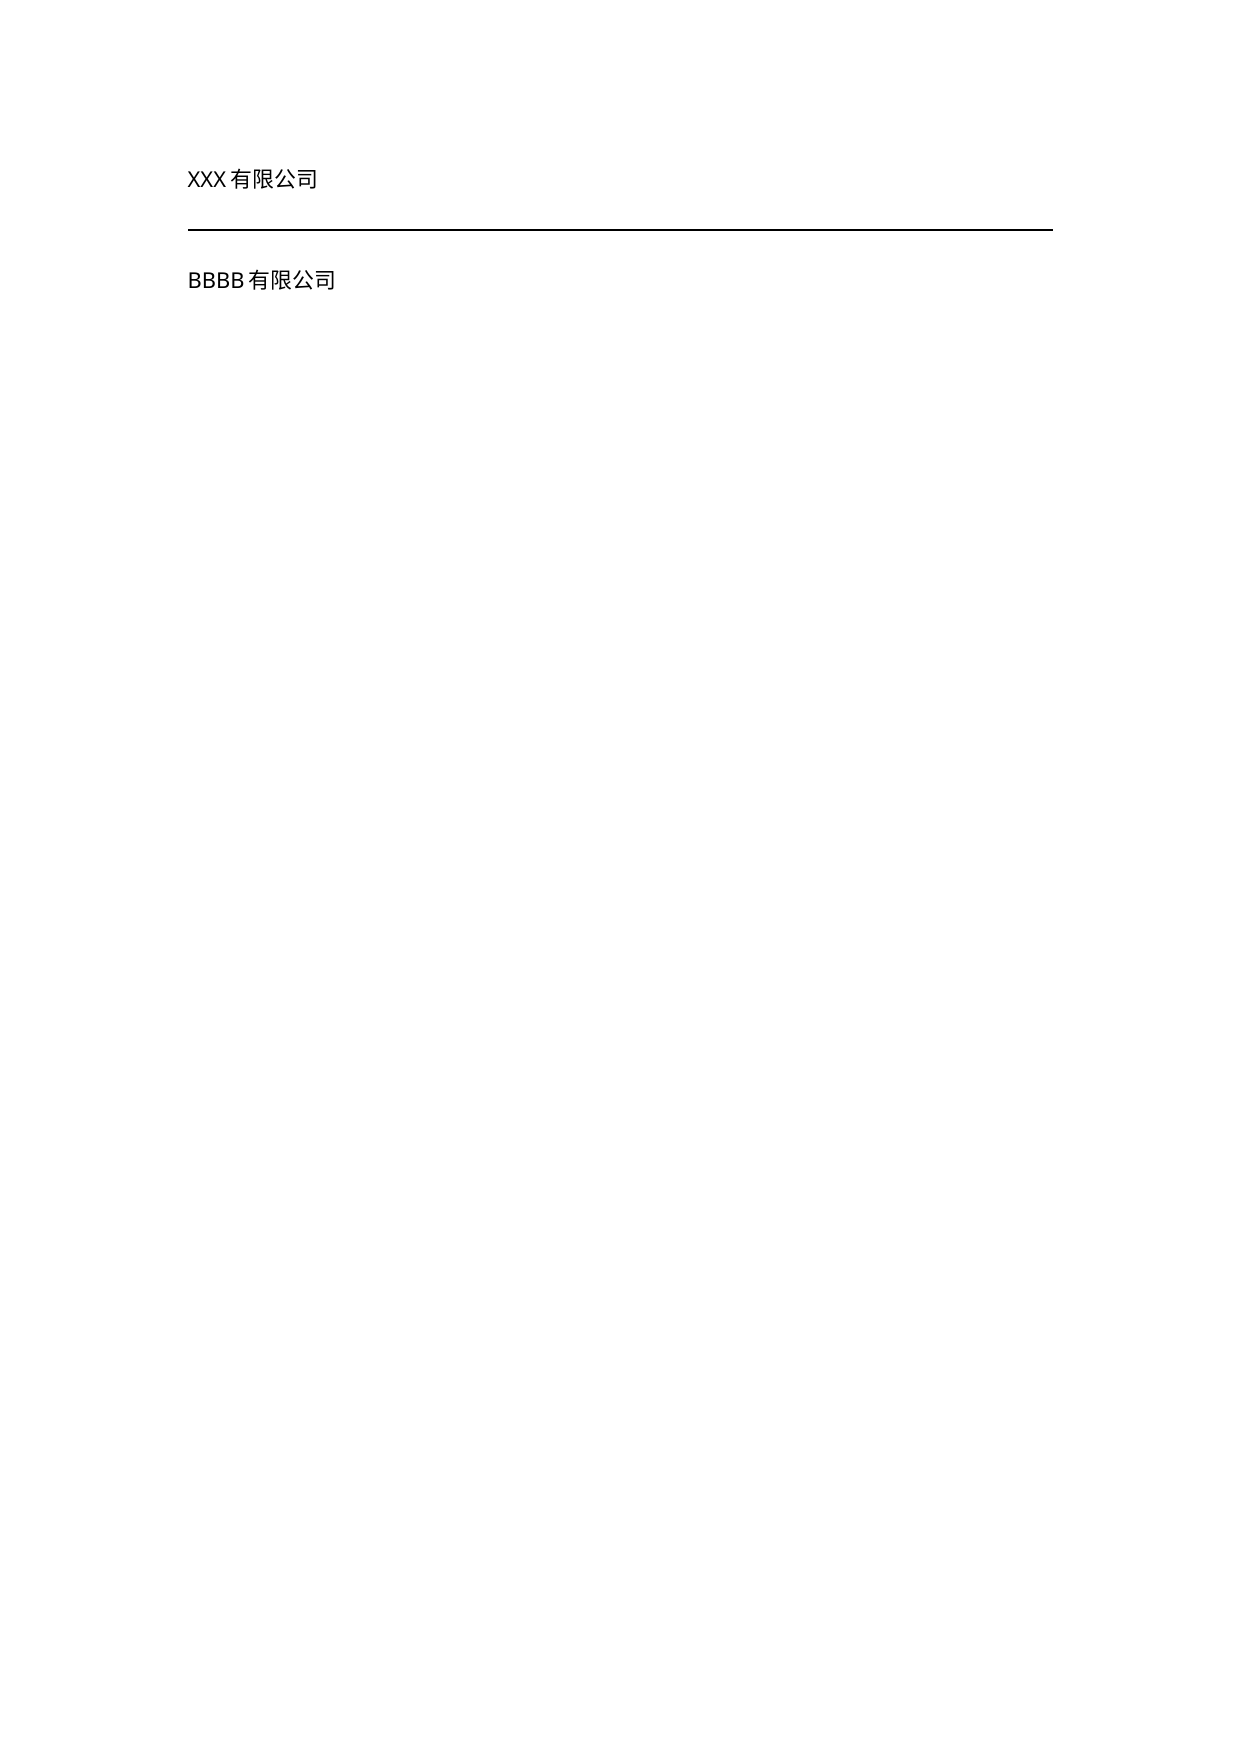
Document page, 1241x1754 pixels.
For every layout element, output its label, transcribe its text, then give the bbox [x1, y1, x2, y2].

text XXX有限公司 [187, 162, 1053, 194]
text BBBB有限公司 [187, 263, 1053, 296]
